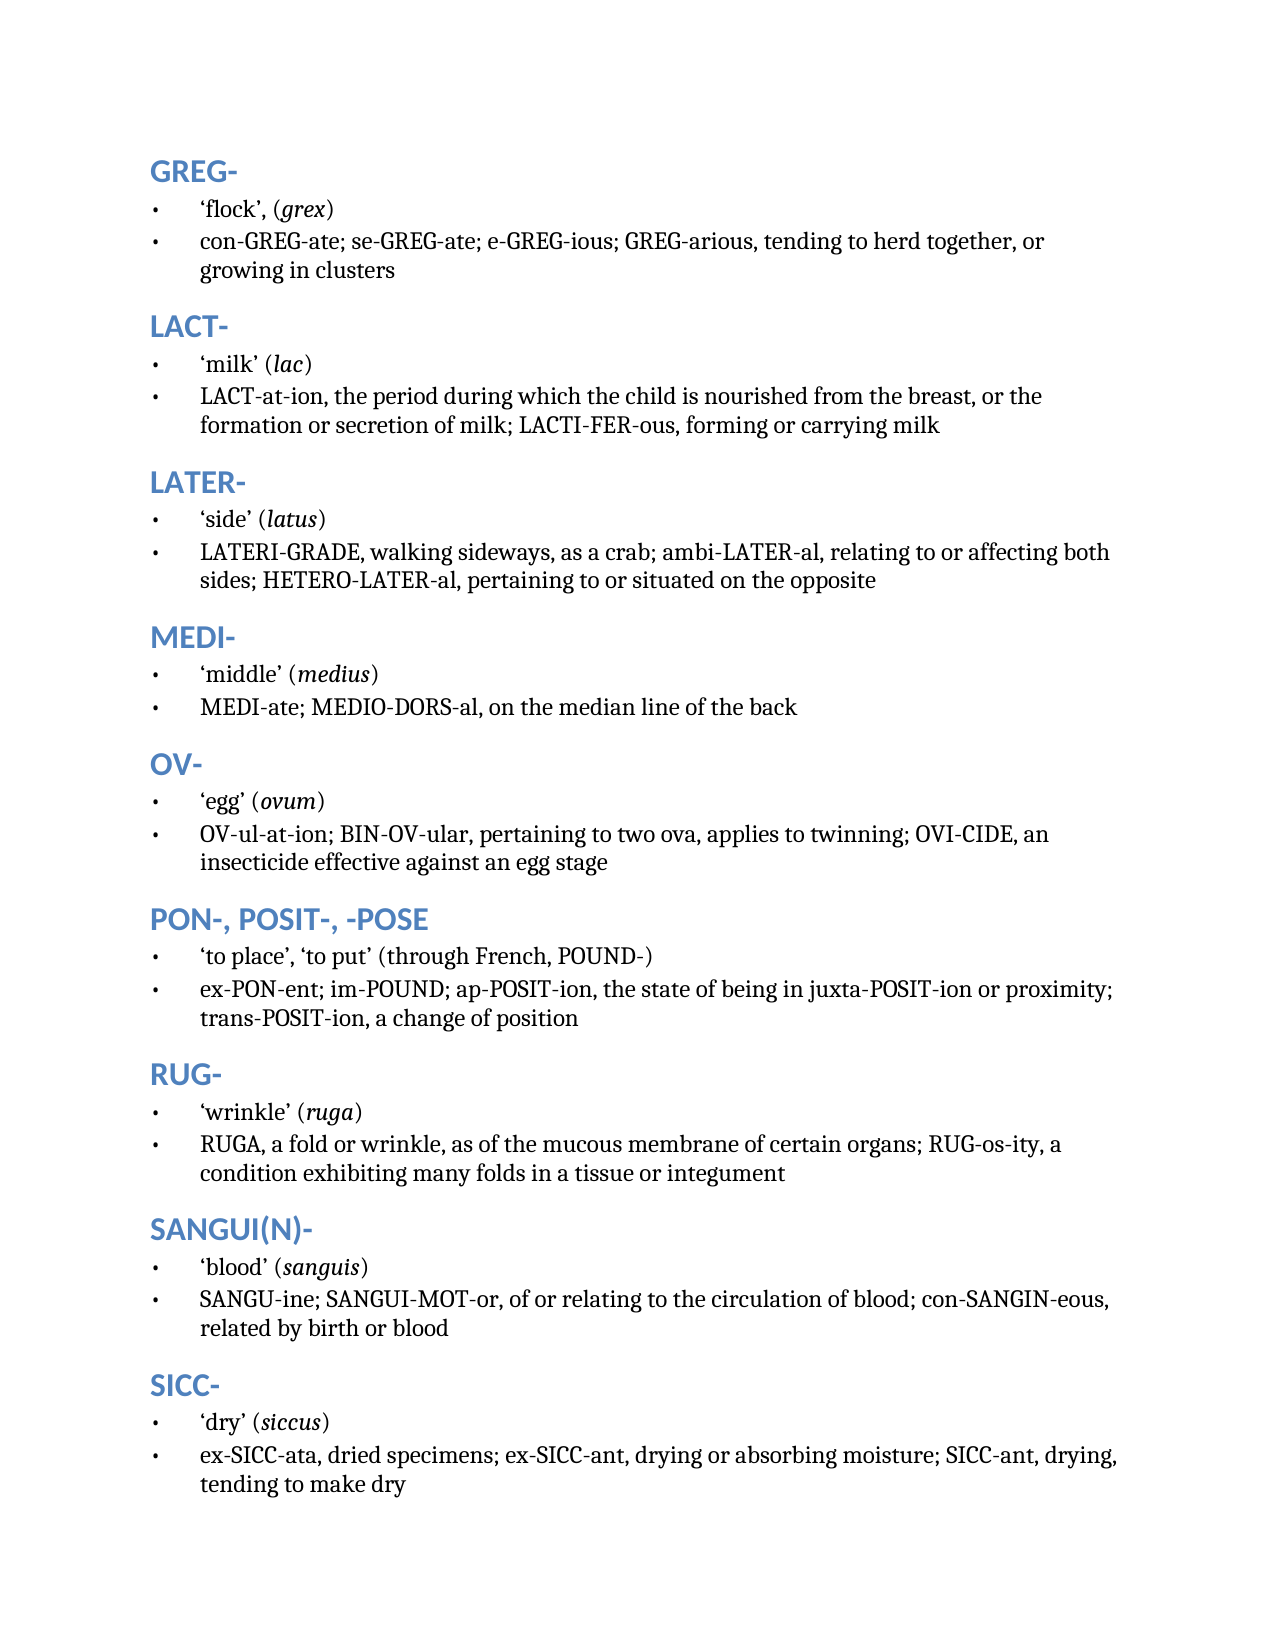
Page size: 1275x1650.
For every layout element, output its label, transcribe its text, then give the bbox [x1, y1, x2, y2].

subtitle OV- [150, 742, 1125, 783]
list OV-ul-at-ion; BIN-OV-ular, pertaining to two ova, applies to twinning; OVI-CIDE, an insecticide effective against an egg stage [150, 819, 1125, 877]
list MEDI-ate; MEDIO-DORS-al, on the median line of the back [150, 693, 1125, 722]
list ‘milk’ (lac) [150, 350, 1125, 378]
list RUGA, a fold or wrinkle, as of the mucous membrane of certain organs; RUG-os-ity, a condition exhibiting many folds in a tissue or integument [150, 1130, 1125, 1188]
list ‘egg’ (ovum) [150, 787, 1125, 816]
subtitle PON-, POSIT-, -POSE [150, 898, 1125, 938]
list con-GREG-ate; se-GREG-ate; e-GREG-ious; GREG-arious, tending to herd together, or growing in clusters [150, 227, 1125, 284]
list ‘side’ (latus) [150, 505, 1125, 534]
list ‘middle’ (medius) [150, 660, 1125, 689]
list SANGU-ine; SANGUI-MOT-or, of or relating to the circulation of blood; con-SANGIN-eous, related by birth or blood [150, 1285, 1125, 1343]
subtitle SANGUI(N)- [150, 1208, 1125, 1249]
subtitle GREG- [150, 150, 1125, 191]
subtitle MEDI- [150, 616, 1125, 657]
list ‘dry’ (siccus) [150, 1408, 1125, 1437]
list ‘wrinkle’ (ruga) [150, 1098, 1125, 1126]
list LACT-at-ion, the period during which the child is nourished from the breast, or the formation or secretion of milk; LACTI-FER-ous, forming or carrying milk [150, 382, 1125, 440]
list ‘to place’, ‘to put’ (through French, POUND-) [150, 942, 1125, 971]
list ex-SICC-ata, dried specimens; ex-SICC-ant, drying or absorbing moisture; SICC-ant, drying, tending to make dry [150, 1441, 1125, 1498]
subtitle LATER- [150, 461, 1125, 501]
subtitle RUG- [150, 1053, 1125, 1094]
list ‘flock’, (grex) [150, 194, 1125, 223]
subtitle SICC- [150, 1364, 1125, 1404]
list ‘blood’ (sanguis) [150, 1253, 1125, 1282]
list LATERI-GRADE, walking sideways, as a crab; ambi-LATER-al, relating to or affecting both sides; HETERO-LATER-al, pertaining to or situated on the opposite [150, 538, 1125, 595]
subtitle LACT- [150, 305, 1125, 346]
list ex-PON-ent; im-POUND; ap-POSIT-ion, the state of being in juxta-POSIT-ion or proximity; trans-POSIT-ion, a change of position [150, 975, 1125, 1032]
